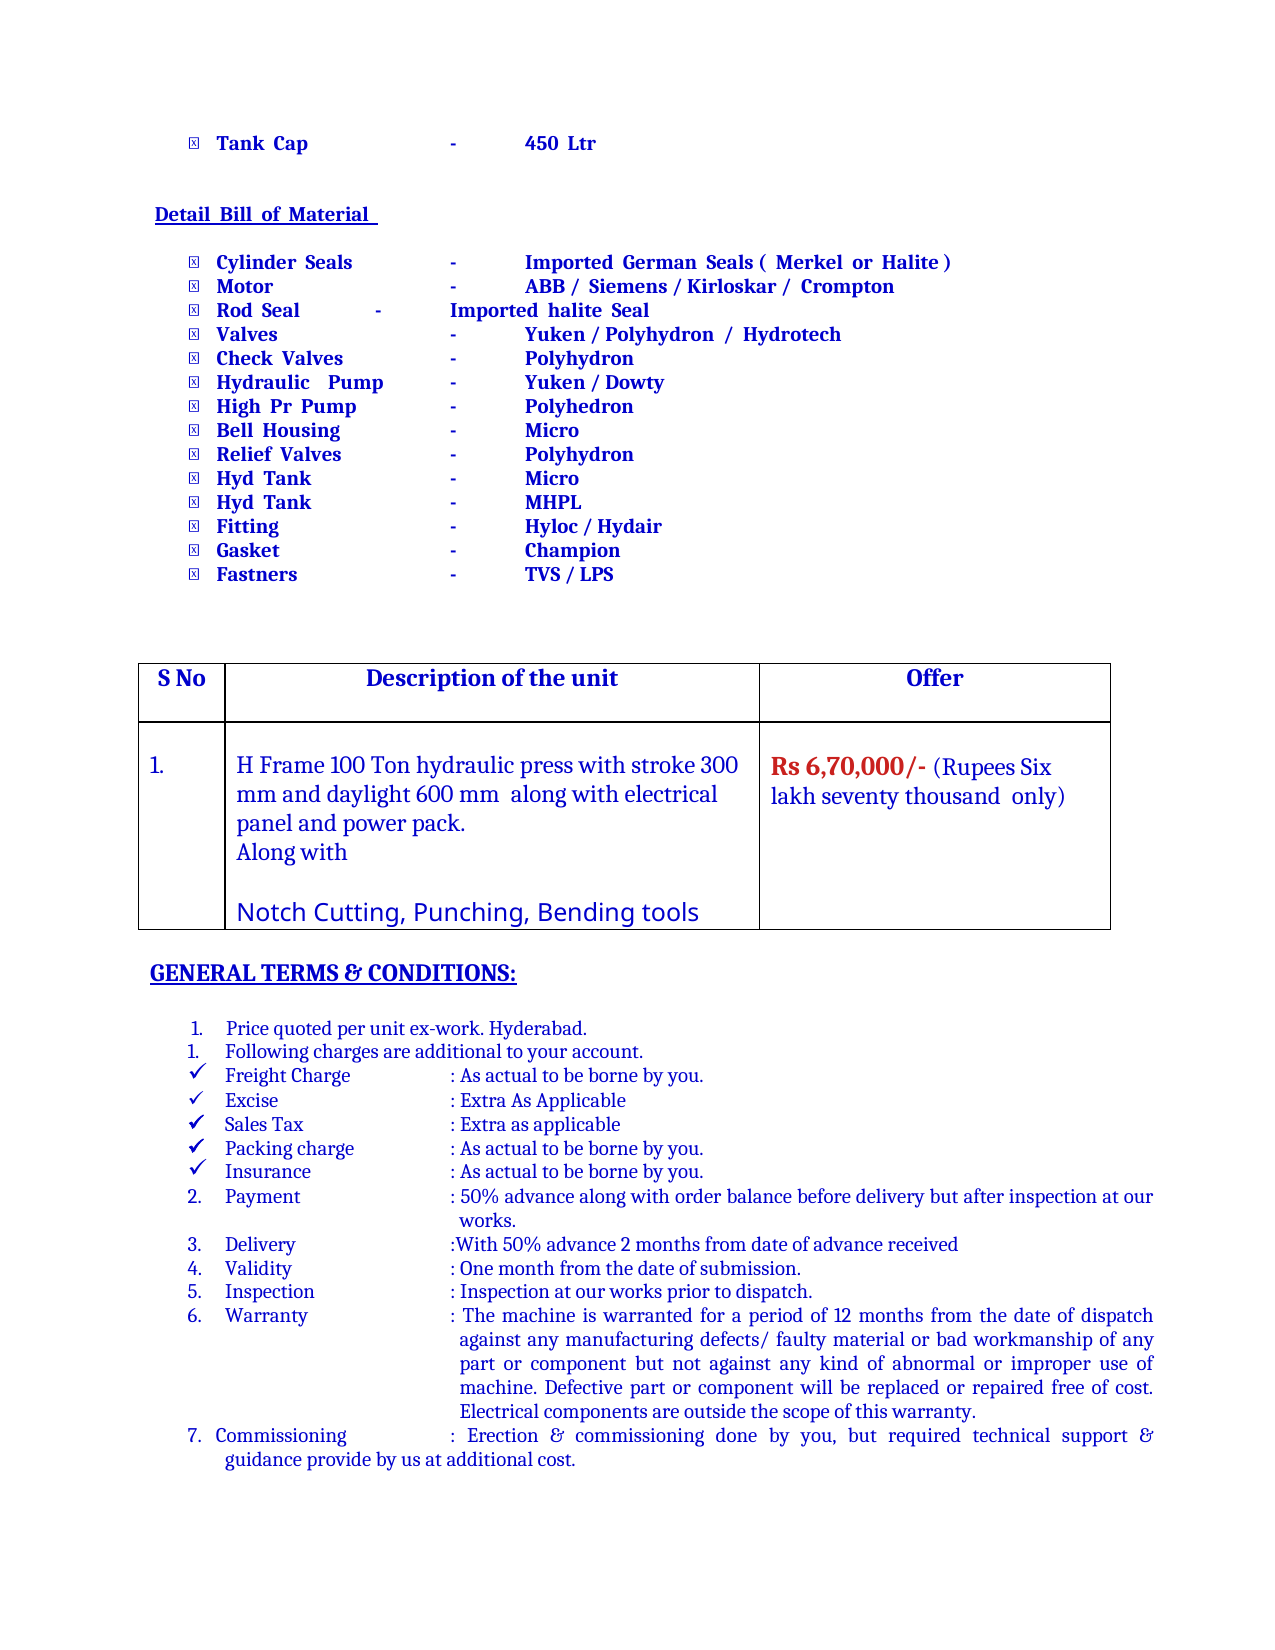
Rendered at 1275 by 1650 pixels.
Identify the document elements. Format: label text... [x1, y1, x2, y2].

list Commissioning : Erection & commissioning done by you, but required technical support & guidance provide by us at additional cost. [187, 1424, 1155, 1472]
text  Hydraulic Pump - Yuken / Dowty [187, 371, 1125, 395]
text  Tank Cap - 450 Ltr [187, 131, 1125, 155]
list Sales Tax : Extra as applicable [187, 1112, 1106, 1136]
text  Bell Housing - Micro [187, 419, 1125, 443]
list Excise : Extra As Applicable [187, 1088, 1155, 1112]
table_cell Rs 6,70,000/- (Rupees Six lakh seventy thousand only) [760, 723, 1110, 929]
text  Motor - ABB / Siemens / Kirloskar / Crompton [187, 275, 1125, 299]
text  Check Valves - Polyhydron [187, 347, 1125, 371]
table_header Offer [760, 664, 1110, 721]
text  Relief Valves - Polyhydron [187, 443, 1125, 467]
text Detail Bill of Material [150, 203, 1125, 227]
table_header S No [139, 664, 224, 721]
text  Fastners - TVS / LPS [187, 562, 1125, 586]
table_cell H Frame 100 Ton hydraulic press with stroke 300 mm and daylight 600 mm along with electrical panel and power pack. Along with Notch Cutting, Punching, Bending tools [226, 723, 759, 929]
list Payment : 50% advance along with order balance before delivery but after inspection at our works. [187, 1184, 1155, 1232]
text  Hyd Tank - Micro [187, 467, 1125, 491]
list Validity : One month from the date of submission. [187, 1256, 1155, 1280]
list Delivery :With 50% advance 2 months from date of advance received [187, 1232, 1155, 1256]
text GENERAL TERMS & CONDITIONS: [150, 959, 1155, 987]
list Warranty : The machine is warranted for a period of 12 months from the date of dispatch against any manufacturing defects/ faulty material or bad workmanship of any part or component but not against any kind of abnormal or improper use of machine. Defective part or component will be replaced or repaired free of cost. Electrical components are outside the scope of this warranty. [187, 1304, 1155, 1424]
text  High Pr Pump - Polyhedron [187, 395, 1125, 419]
list Packing charge : As actual to be borne by you. [187, 1136, 1155, 1160]
text  Gasket - Champion [187, 538, 1125, 562]
table_header Description of the unit [226, 664, 759, 721]
table_cell 1. [139, 723, 224, 929]
text 1. Price quoted per unit ex-work. Hyderabad. [150, 1016, 1155, 1040]
list Inspection : Inspection at our works prior to dispatch. [187, 1280, 1155, 1304]
list Freight Charge : As actual to be borne by you. [187, 1064, 1155, 1088]
list Insurance : As actual to be borne by you. [187, 1160, 1155, 1184]
text  Valves - Yuken / Polyhydron / Hydrotech [187, 323, 1125, 347]
text  Hyd Tank - MHPL [187, 491, 1125, 514]
text  Cylinder Seals - Imported German Seals ( Merkel or Halite ) [187, 251, 1125, 275]
list Following charges are additional to your account. [187, 1040, 1155, 1064]
text  Rod Seal - Imported halite Seal [187, 299, 1125, 323]
text  Fitting - Hyloc / Hydair [187, 514, 1125, 538]
